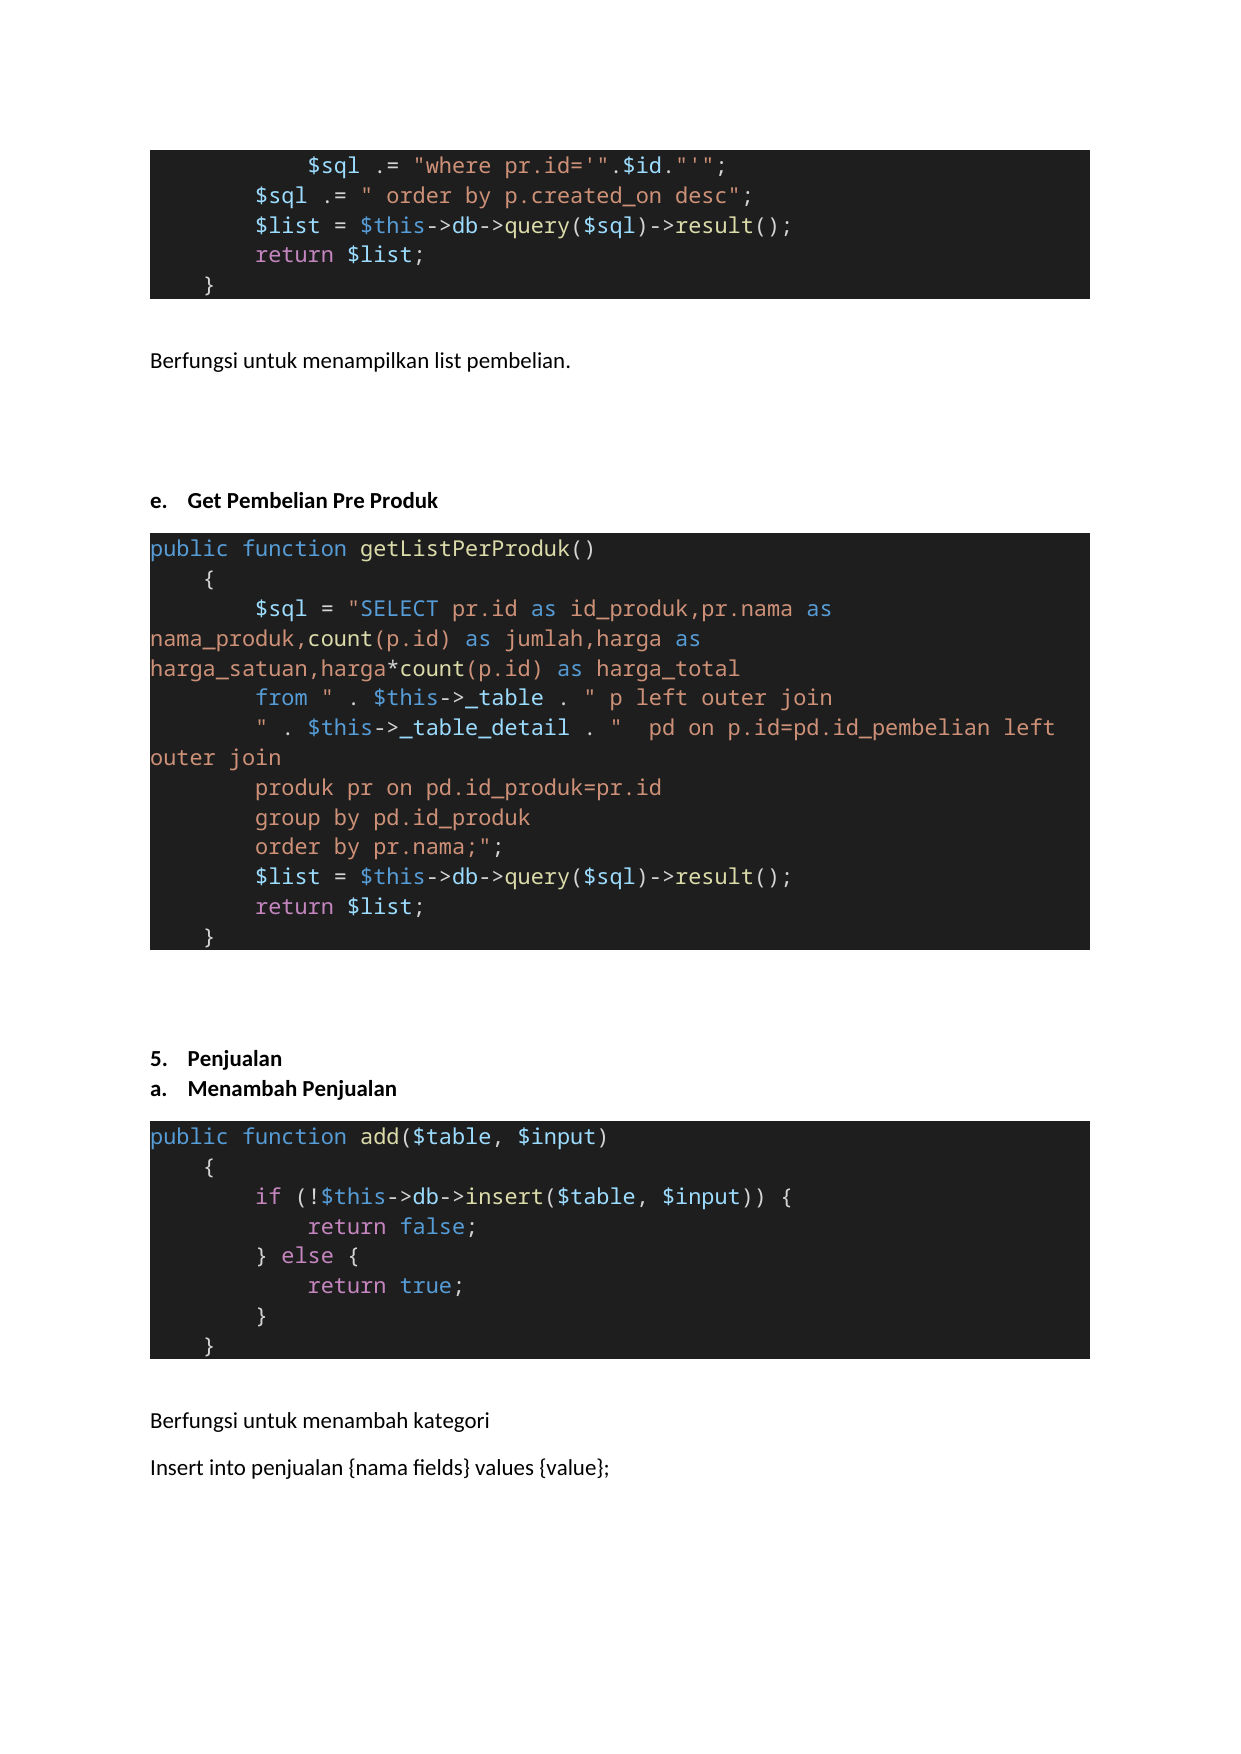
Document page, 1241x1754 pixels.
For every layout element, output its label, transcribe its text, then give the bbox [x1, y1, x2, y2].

list Get Pembelian Pre Produk [150, 486, 1090, 514]
text return $list; [150, 891, 1090, 921]
text from " . $this->_table . " p left outer join [150, 682, 1090, 712]
text $list = $this->db->query($sql)->result(); [150, 861, 1090, 891]
list Penjualan [150, 1044, 1090, 1072]
text return false; [150, 1211, 1090, 1240]
list Menambah Penjualan [150, 1074, 1090, 1102]
text } [150, 921, 1090, 950]
text order by pr.nama;"; [150, 831, 1090, 861]
text } [150, 269, 1090, 299]
text public function add($table, $input) [150, 1121, 1090, 1151]
text { [150, 563, 1090, 593]
text $sql .= "where pr.id='".$id."'"; [150, 150, 1090, 180]
text " . $this->_table_detail . " pd on p.id=pd.id_pembelian left outer join [150, 712, 1090, 772]
text } else { [150, 1240, 1090, 1270]
text public function getListPerProduk() [150, 533, 1090, 563]
text } [150, 1300, 1090, 1330]
text return $list; [150, 239, 1090, 269]
text Insert into penjualan {nama fields} values {value}; [150, 1453, 1090, 1481]
text $sql .= " order by p.created_on desc"; [150, 180, 1090, 209]
text Berfungsi untuk menambah kategori [150, 1406, 1090, 1434]
text $sql = "SELECT pr.id as id_produk,pr.nama as nama_produk,count(p.id) as jumlah,harga as harga_satuan,harga*count(p.id) as harga_total [150, 593, 1090, 682]
text if (!$this->db->insert($table, $input)) { [150, 1181, 1090, 1211]
text group by pd.id_produk [150, 801, 1090, 831]
text return true; [150, 1270, 1090, 1300]
text produk pr on pd.id_produk=pr.id [150, 772, 1090, 801]
text Berfungsi untuk menampilkan list pembelian. [150, 346, 1090, 374]
text { [150, 1151, 1090, 1181]
text } [150, 1330, 1090, 1359]
text $list = $this->db->query($sql)->result(); [150, 209, 1090, 239]
